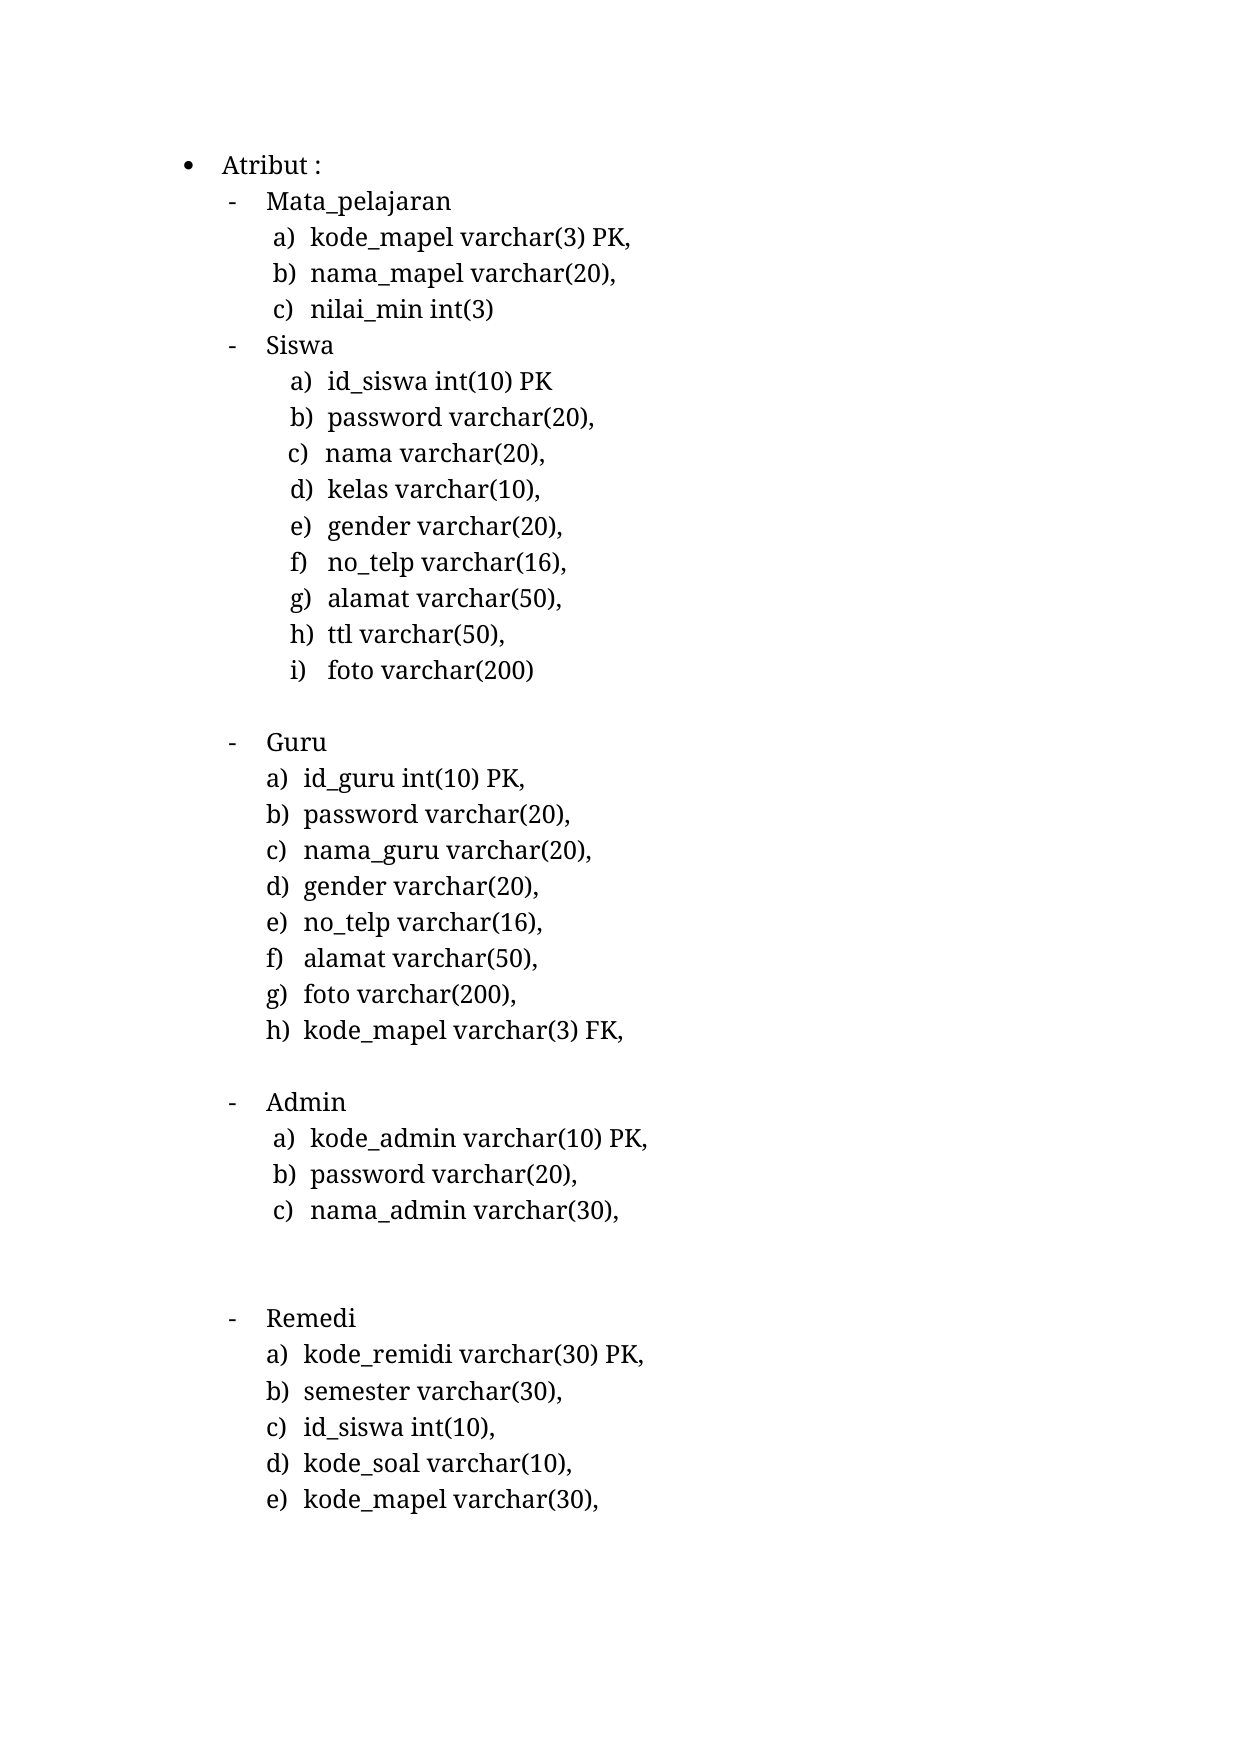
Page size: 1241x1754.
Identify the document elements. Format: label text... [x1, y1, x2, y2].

list no_telp varchar(16), [290, 544, 1092, 578]
list password varchar(20), [290, 400, 1092, 434]
list gender varchar(20), [266, 868, 1092, 903]
list kode_mapel varchar(30), [266, 1481, 1092, 1515]
list password varchar(20), [273, 1157, 1092, 1191]
list alamat varchar(50), [290, 580, 1092, 614]
list id_siswa int(10) PK [290, 364, 1092, 398]
list nama varchar(20), [287, 436, 1092, 470]
list kelas varchar(10), [290, 472, 1092, 506]
list alamat varchar(50), [266, 941, 1092, 975]
list nilai_min int(3) [273, 292, 1092, 326]
list Atribut : [184, 148, 1092, 182]
list id_siswa int(10), [266, 1409, 1092, 1443]
list kode_mapel varchar(3) PK, [273, 220, 1092, 254]
list semester varchar(30), [266, 1373, 1092, 1407]
list nama_admin varchar(30), [273, 1193, 1092, 1227]
list password varchar(20), [266, 796, 1092, 831]
list kode_soal varchar(10), [266, 1445, 1092, 1479]
list Siswa [228, 328, 1092, 362]
list foto varchar(200), [266, 977, 1092, 1011]
list ttl varchar(50), [290, 616, 1092, 650]
list Admin [228, 1085, 1092, 1119]
list kode_remidi varchar(30) PK, [266, 1337, 1092, 1371]
list foto varchar(200) [290, 652, 1092, 686]
list nama_mapel varchar(20), [273, 256, 1092, 290]
list Remedi [228, 1301, 1092, 1335]
list kode_mapel varchar(3) FK, [266, 1013, 1092, 1047]
list Guru [228, 724, 1092, 758]
list gender varchar(20), [290, 508, 1092, 542]
list kode_admin varchar(10) PK, [273, 1121, 1092, 1155]
list id_guru int(10) PK, [266, 760, 1092, 794]
list nama_guru varchar(20), [266, 832, 1092, 867]
list no_telp varchar(16), [266, 904, 1092, 939]
list Mata_pelajaran [228, 184, 1092, 218]
